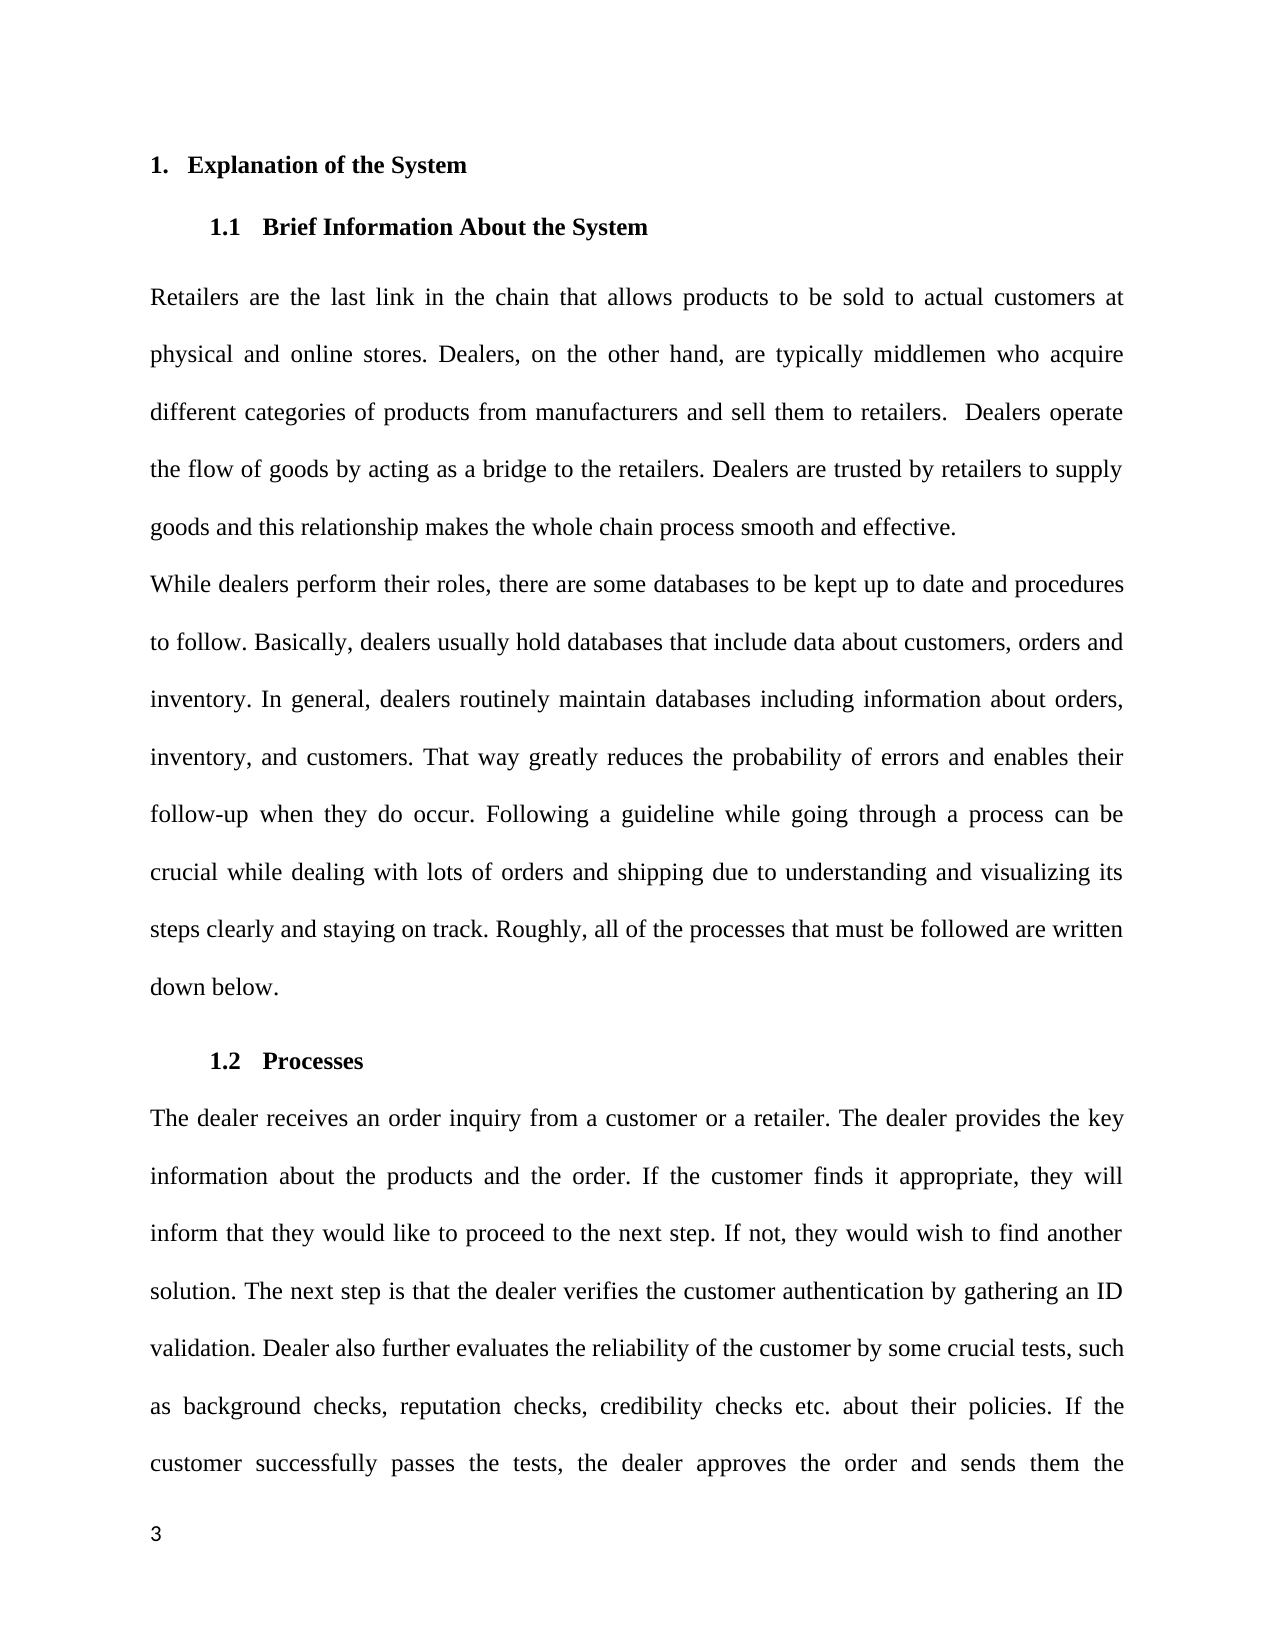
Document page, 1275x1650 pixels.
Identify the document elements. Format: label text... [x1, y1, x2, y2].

list While dealers perform their roles, there are some databases to be kept up to date and procedures to follow. Basically, dealers usually hold databases that include data about customers, orders and inventory. In general, dealers routinely maintain databases including information about orders, inventory, and customers. That way greatly reduces the probability of errors and enables their follow-up when they do occur. Following a guideline while going through a process can be crucial while dealing with lots of orders and shipping due to understanding and visualizing its steps clearly and staying on track. Roughly, all of the processes that must be followed are written down below. [150, 569, 1125, 1000]
subtitle Processes [225, 1046, 1125, 1074]
list Retailers are the last link in the chain that allows products to be sold to actual customers at physical and online stores. Dealers, on the other hand, are typically middlemen who acquire different categories of products from manufacturers and sell them to retailers. Dealers operate the flow of goods by acting as a bridge to the retailers. Dealers are trusted by retailers to supply goods and this relationship makes the whole chain process smooth and effective. [150, 282, 1125, 540]
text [150, 1103, 1125, 1477]
subtitle Explanation of the System [150, 150, 1125, 179]
subtitle Brief Information About the System [225, 212, 1125, 240]
